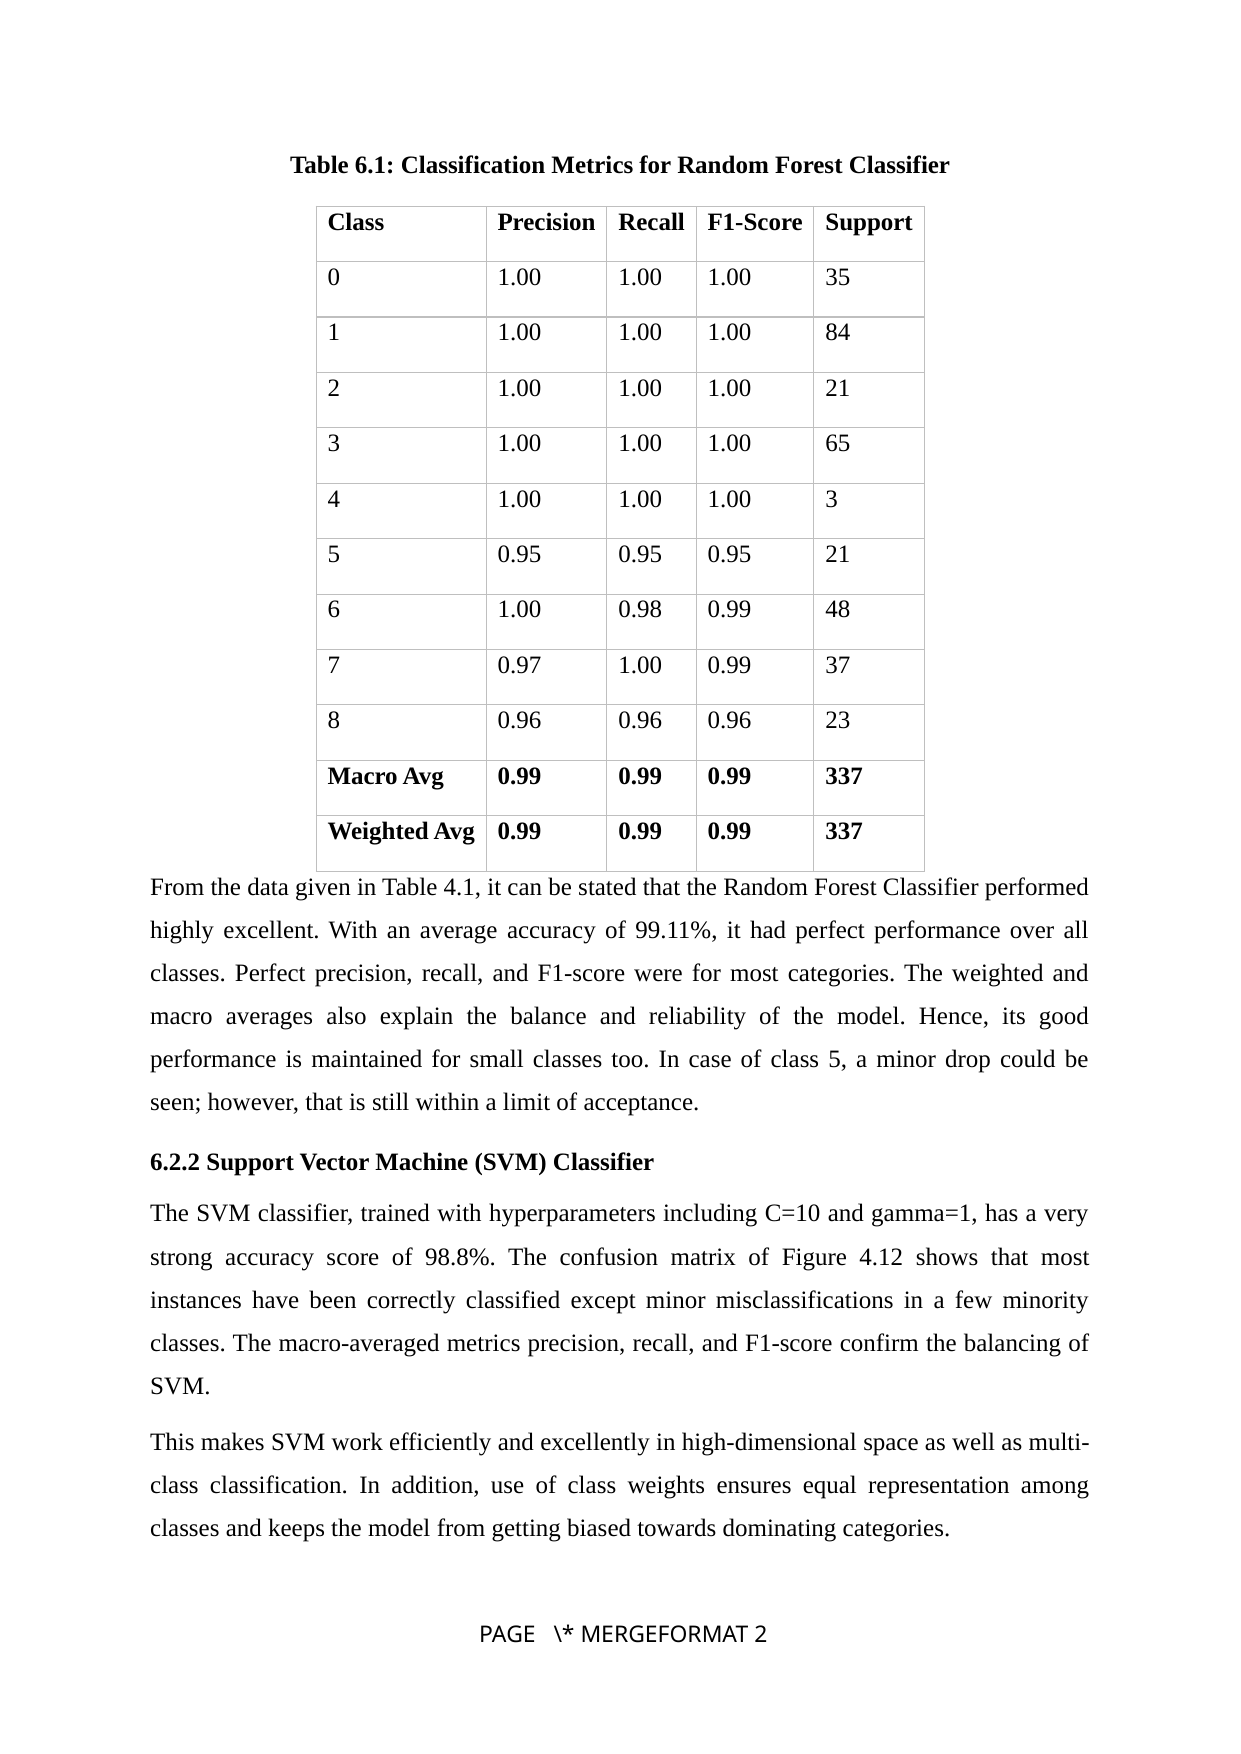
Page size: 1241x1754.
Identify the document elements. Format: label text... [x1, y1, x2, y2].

table_header Recall [607, 207, 696, 261]
table_cell 1.00 [607, 650, 696, 704]
table_cell 1 [317, 318, 486, 372]
table_cell 0.95 [487, 539, 606, 593]
table_cell 1.00 [697, 262, 813, 316]
table_cell 337 [814, 761, 924, 815]
table_cell 0.96 [697, 705, 813, 760]
text The SVM classifier, trained with hyperparameters including C=10 and gamma=1, has a very strong accuracy score of 98.8%. The confusion matrix of Figure 4.12 shows that most instances have been correctly classified except minor misclassifications in a few minority classes. The macro-averaged metrics precision, recall, and F1-score confirm the balancing of SVM. [150, 1198, 1090, 1400]
table_cell 1.00 [697, 428, 813, 483]
table_cell 2 [317, 373, 486, 427]
table_cell 3 [317, 428, 486, 483]
table_cell 0.99 [697, 650, 813, 704]
table_cell 0.99 [487, 816, 606, 871]
table_cell 1.00 [487, 428, 606, 483]
table_cell 1.00 [697, 318, 813, 372]
table_cell 21 [814, 539, 924, 593]
table_cell 0.98 [607, 595, 696, 649]
table_cell 37 [814, 650, 924, 704]
table_cell 1.00 [607, 484, 696, 538]
table_cell 1.00 [487, 595, 606, 649]
text This makes SVM work efficiently and excellently in high-dimensional space as well as multi-class classification. In addition, use of class weights ensures equal representation among classes and keeps the model from getting biased towards dominating categories. [150, 1427, 1090, 1542]
table_cell 35 [814, 262, 924, 316]
table_header F1-Score [697, 207, 813, 261]
table_cell 84 [814, 318, 924, 372]
table_cell 0.95 [697, 539, 813, 593]
table_cell 0.99 [697, 761, 813, 815]
table_cell 1.00 [487, 318, 606, 372]
table_cell 1.00 [487, 262, 606, 316]
table_cell 23 [814, 705, 924, 760]
subtitle 6.2.2 Support Vector Machine (SVM) Classifier [150, 1147, 1090, 1176]
table_cell 1.00 [697, 484, 813, 538]
table_cell 0.97 [487, 650, 606, 704]
table_cell Weighted Avg [317, 816, 486, 871]
table_cell 0.99 [607, 761, 696, 815]
table_cell 65 [814, 428, 924, 483]
table_cell 1.00 [607, 373, 696, 427]
table_header Precision [487, 207, 606, 261]
table_cell 21 [814, 373, 924, 427]
table_cell 0.99 [697, 816, 813, 871]
table_cell 8 [317, 705, 486, 760]
table_cell 337 [814, 816, 924, 871]
table_cell 0.99 [487, 761, 606, 815]
table_cell 0.99 [697, 595, 813, 649]
table_header Class [317, 207, 486, 261]
table_cell 1.00 [607, 428, 696, 483]
table_cell 4 [317, 484, 486, 538]
table_cell 5 [317, 539, 486, 593]
table_cell Macro Avg [317, 761, 486, 815]
table_cell 48 [814, 595, 924, 649]
table_cell 1.00 [487, 484, 606, 538]
text From the data given in Table 4.1, it can be stated that the Random Forest Classifier performed highly excellent. With an average accuracy of 99.11%, it had perfect performance over all classes. Perfect precision, recall, and F1-score were for most categories. The weighted and macro averages also explain the balance and reliability of the model. Hence, its good performance is maintained for small classes too. In case of class 5, a minor drop could be seen; however, that is still within a limit of acceptance. [150, 872, 1090, 1116]
table_cell 0.96 [487, 705, 606, 760]
table_cell 1.00 [697, 373, 813, 427]
table_cell 0.95 [607, 539, 696, 593]
table_cell 1.00 [607, 318, 696, 372]
table_cell 1.00 [607, 262, 696, 316]
table_cell 0.99 [607, 816, 696, 871]
table_header Support [814, 207, 924, 261]
table_cell 0 [317, 262, 486, 316]
table_cell 6 [317, 595, 486, 649]
text Table 6.1: Classification Metrics for Random Forest Classifier [150, 150, 1090, 179]
table_cell 7 [317, 650, 486, 704]
table_cell 1.00 [487, 373, 606, 427]
table_cell 0.96 [607, 705, 696, 760]
table_cell 3 [814, 484, 924, 538]
